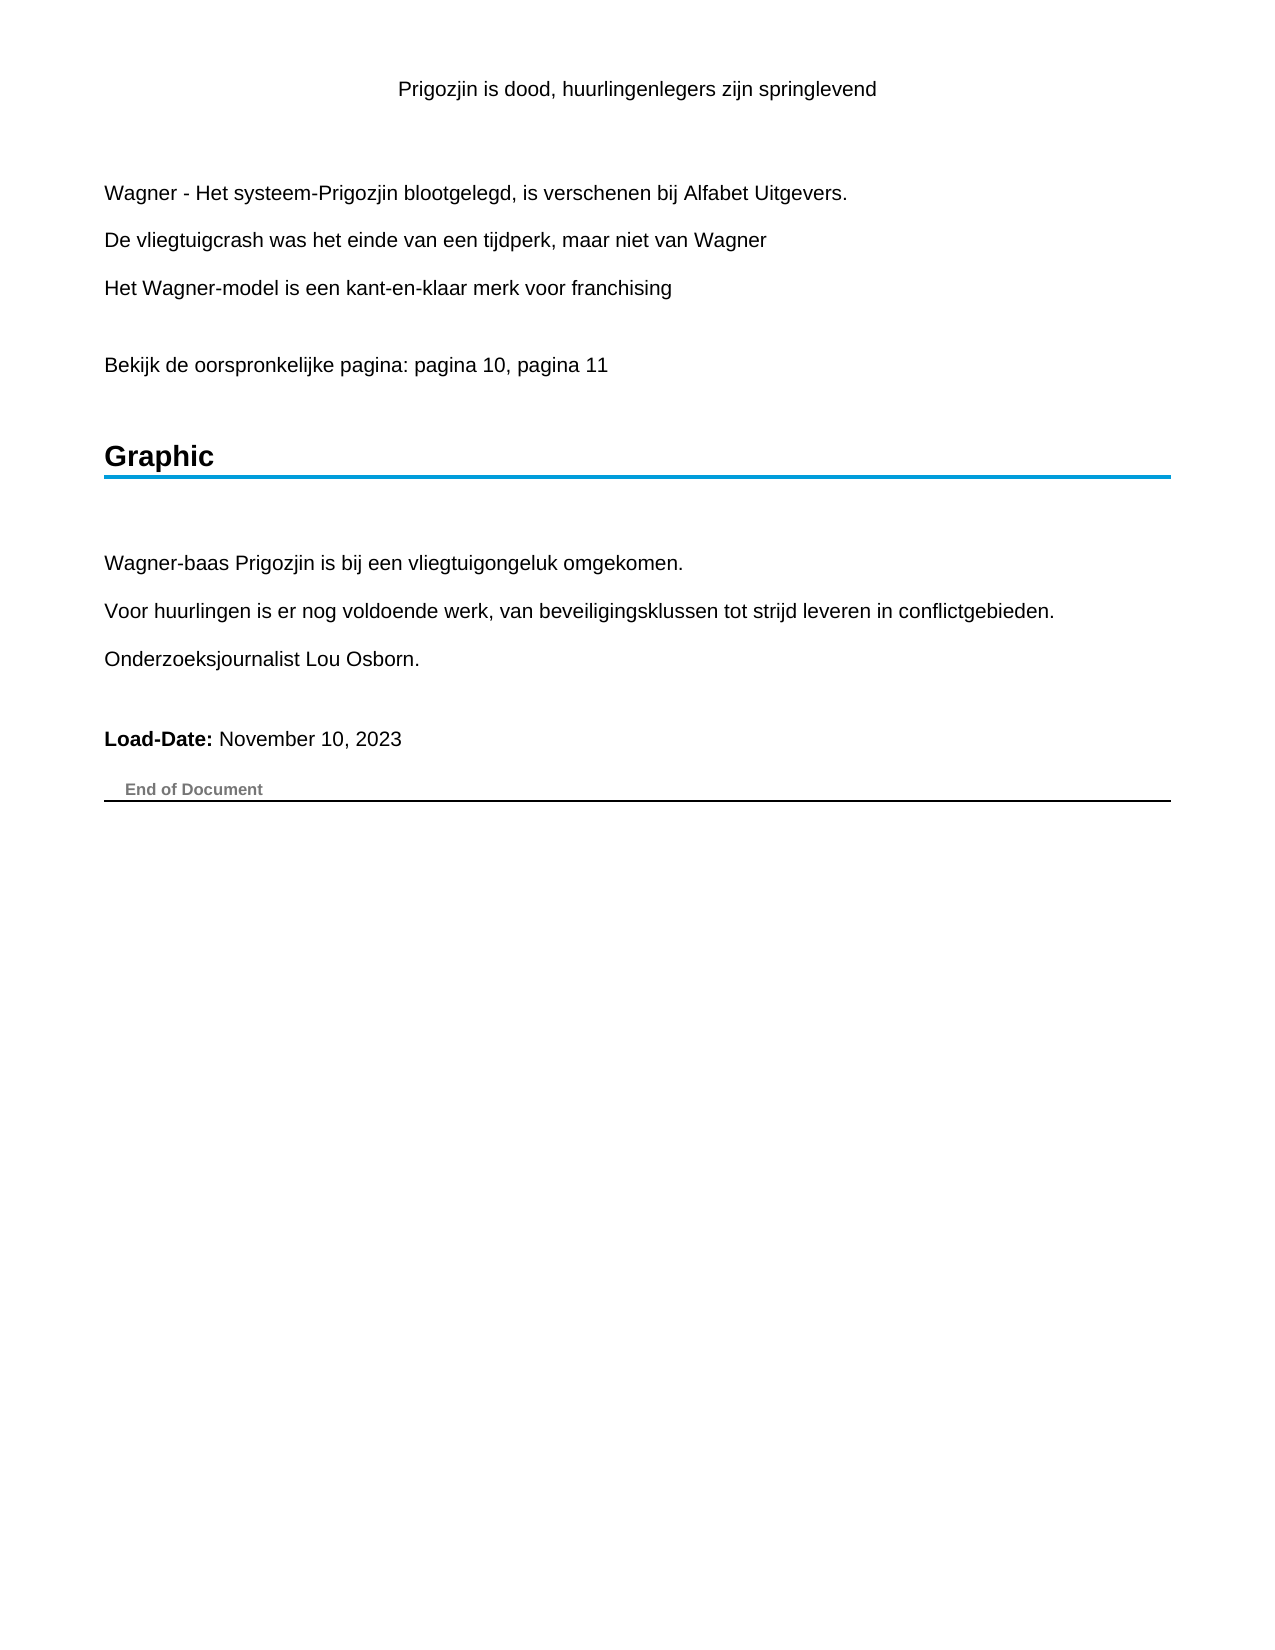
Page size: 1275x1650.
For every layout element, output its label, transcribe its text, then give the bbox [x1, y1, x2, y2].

text De vliegtuigcrash was het einde van een tijdperk, maar niet van Wagner [104, 225, 1171, 252]
text Wagner-baas Prigozjin is bij een vliegtuigongeluk omgekomen. [104, 547, 1171, 574]
text Wagner - Het systeem-Prigozjin blootgelegd, is verschenen bij Alfabet Uitgevers. [104, 177, 1171, 204]
text Onderzoeksjournalist Lou Osborn. [104, 643, 1171, 670]
text Load-Date: November 10, 2023 [104, 695, 1171, 751]
text Graphic [104, 402, 1171, 473]
text Het Wagner-model is een kant-en-klaar merk voor franchising [104, 273, 1171, 300]
text Bekijk de oorspronkelijke pagina: pagina 10, pagina 11 [104, 350, 1171, 377]
text Voor huurlingen is er nog voldoende werk, van beveiligingsklussen tot strijd leveren in conflictgebieden. [104, 595, 1171, 622]
text End of Document [125, 780, 1171, 799]
